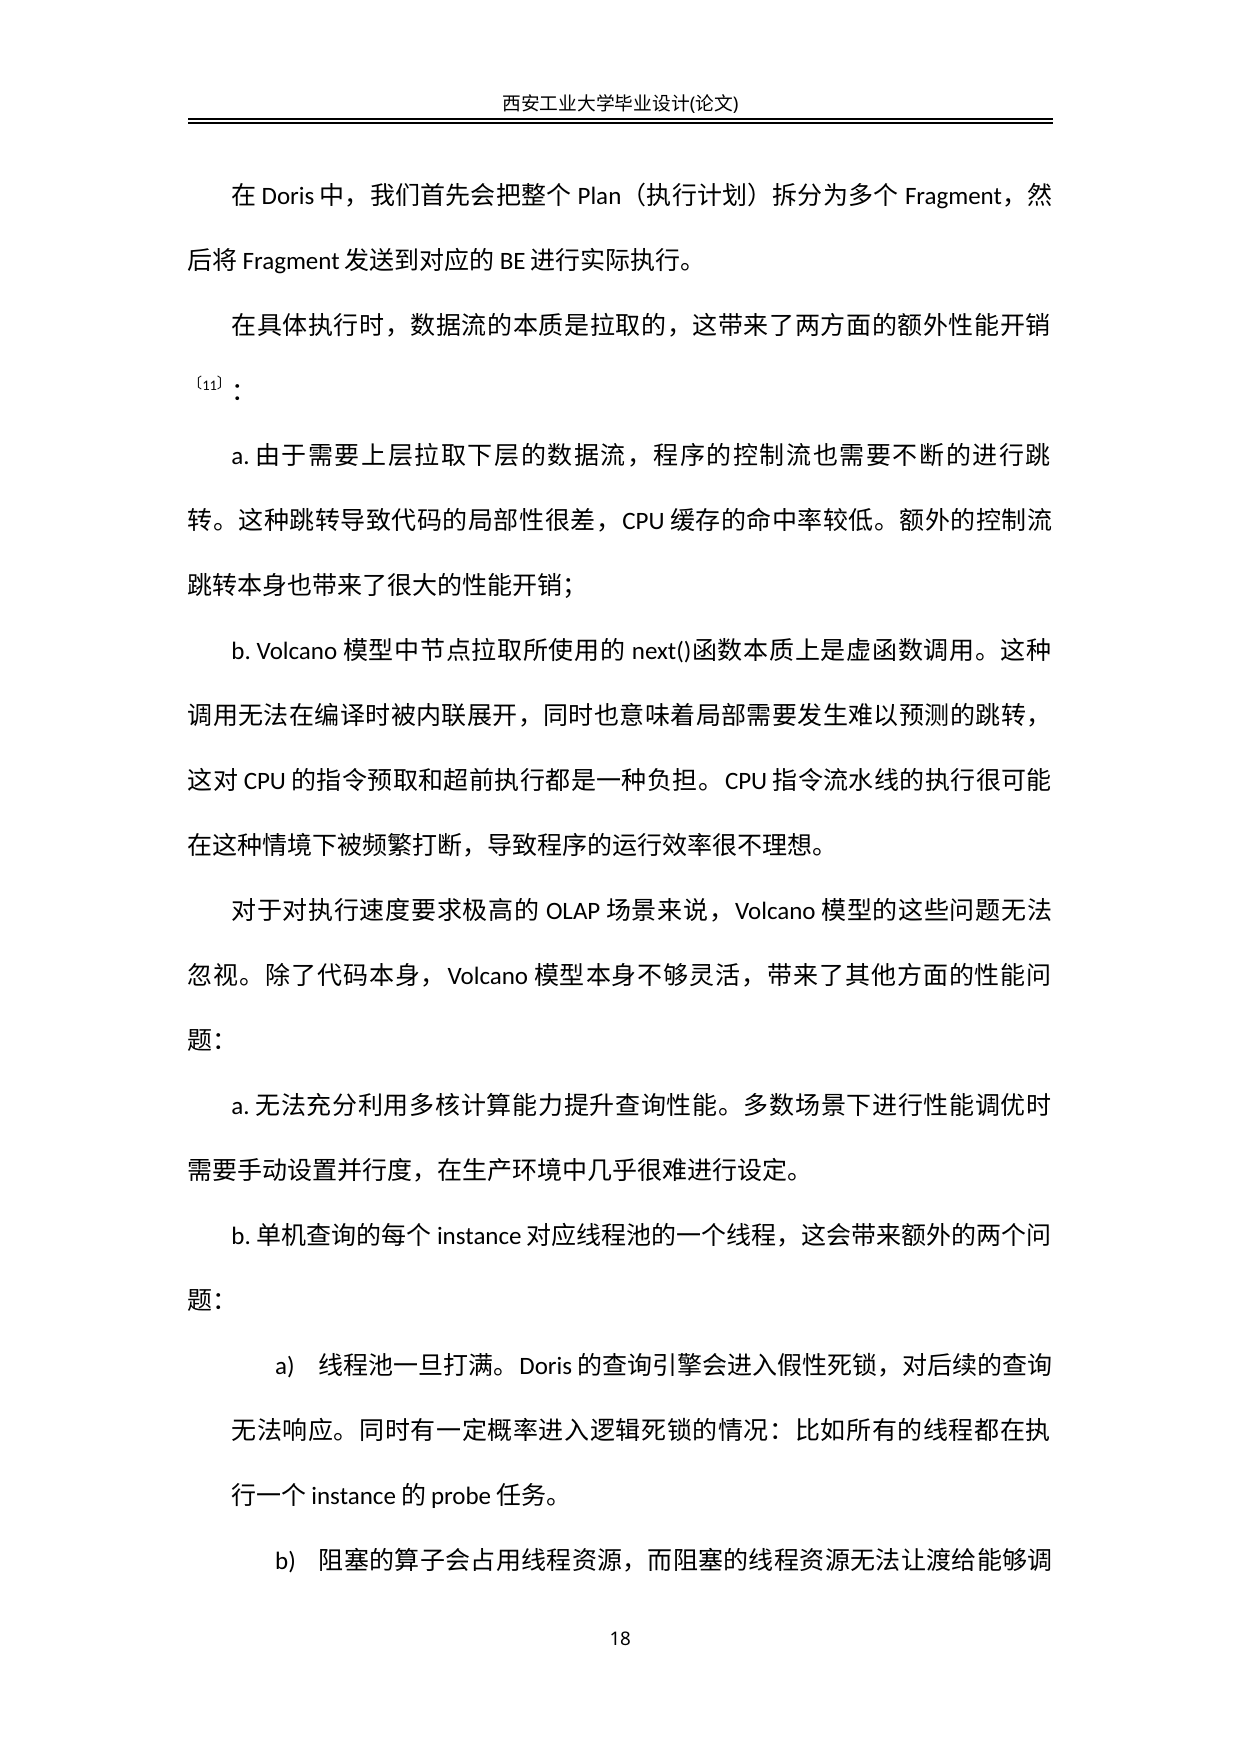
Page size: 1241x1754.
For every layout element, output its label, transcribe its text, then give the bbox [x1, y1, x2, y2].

list 线程池一旦打满。Doris的查询引擎会进入假性死锁，对后续的查询无法响应。同时有一定概率进入逻辑死锁的情况：比如所有的线程都在执行一个instance的probe任务。 [231, 1332, 1053, 1527]
list Volcano模型中节点拉取所使用的next()函数本质上是虚函数调用。这种调用无法在编译时被内联展开，同时也意味着局部需要发生难以预测的跳转，这对CPU的指令预取和超前执行都是一种负担。CPU指令流水线的执行很可能在这种情境下被频繁打断，导致程序的运行效率很不理想。 [187, 617, 1053, 877]
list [231, 1527, 1053, 1592]
list 无法充分利用多核计算能力提升查询性能。多数场景下进行性能调优时需要手动设置并行度，在生产环境中几乎很难进行设定。 [187, 1072, 1053, 1202]
text 在Doris中，我们首先会把整个Plan（执行计划）拆分为多个Fragment，然后将Fragment发送到对应的BE进行实际执行。 [187, 162, 1053, 292]
list 由于需要上层拉取下层的数据流，程序的控制流也需要不断的进行跳转。这种跳转导致代码的局部性很差，CPU缓存的命中率较低。额外的控制流跳转本身也带来了很大的性能开销； [187, 422, 1053, 617]
text 对于对执行速度要求极高的OLAP场景来说，Volcano模型的这些问题无法忽视。除了代码本身，Volcano模型本身不够灵活，带来了其他方面的性能问题： [187, 877, 1053, 1072]
list 单机查询的每个instance对应线程池的一个线程，这会带来额外的两个问题： [187, 1202, 1053, 1332]
text 在具体执行时，数据流的本质是拉取的，这带来了两方面的额外性能开销〔11〕： [187, 292, 1053, 422]
